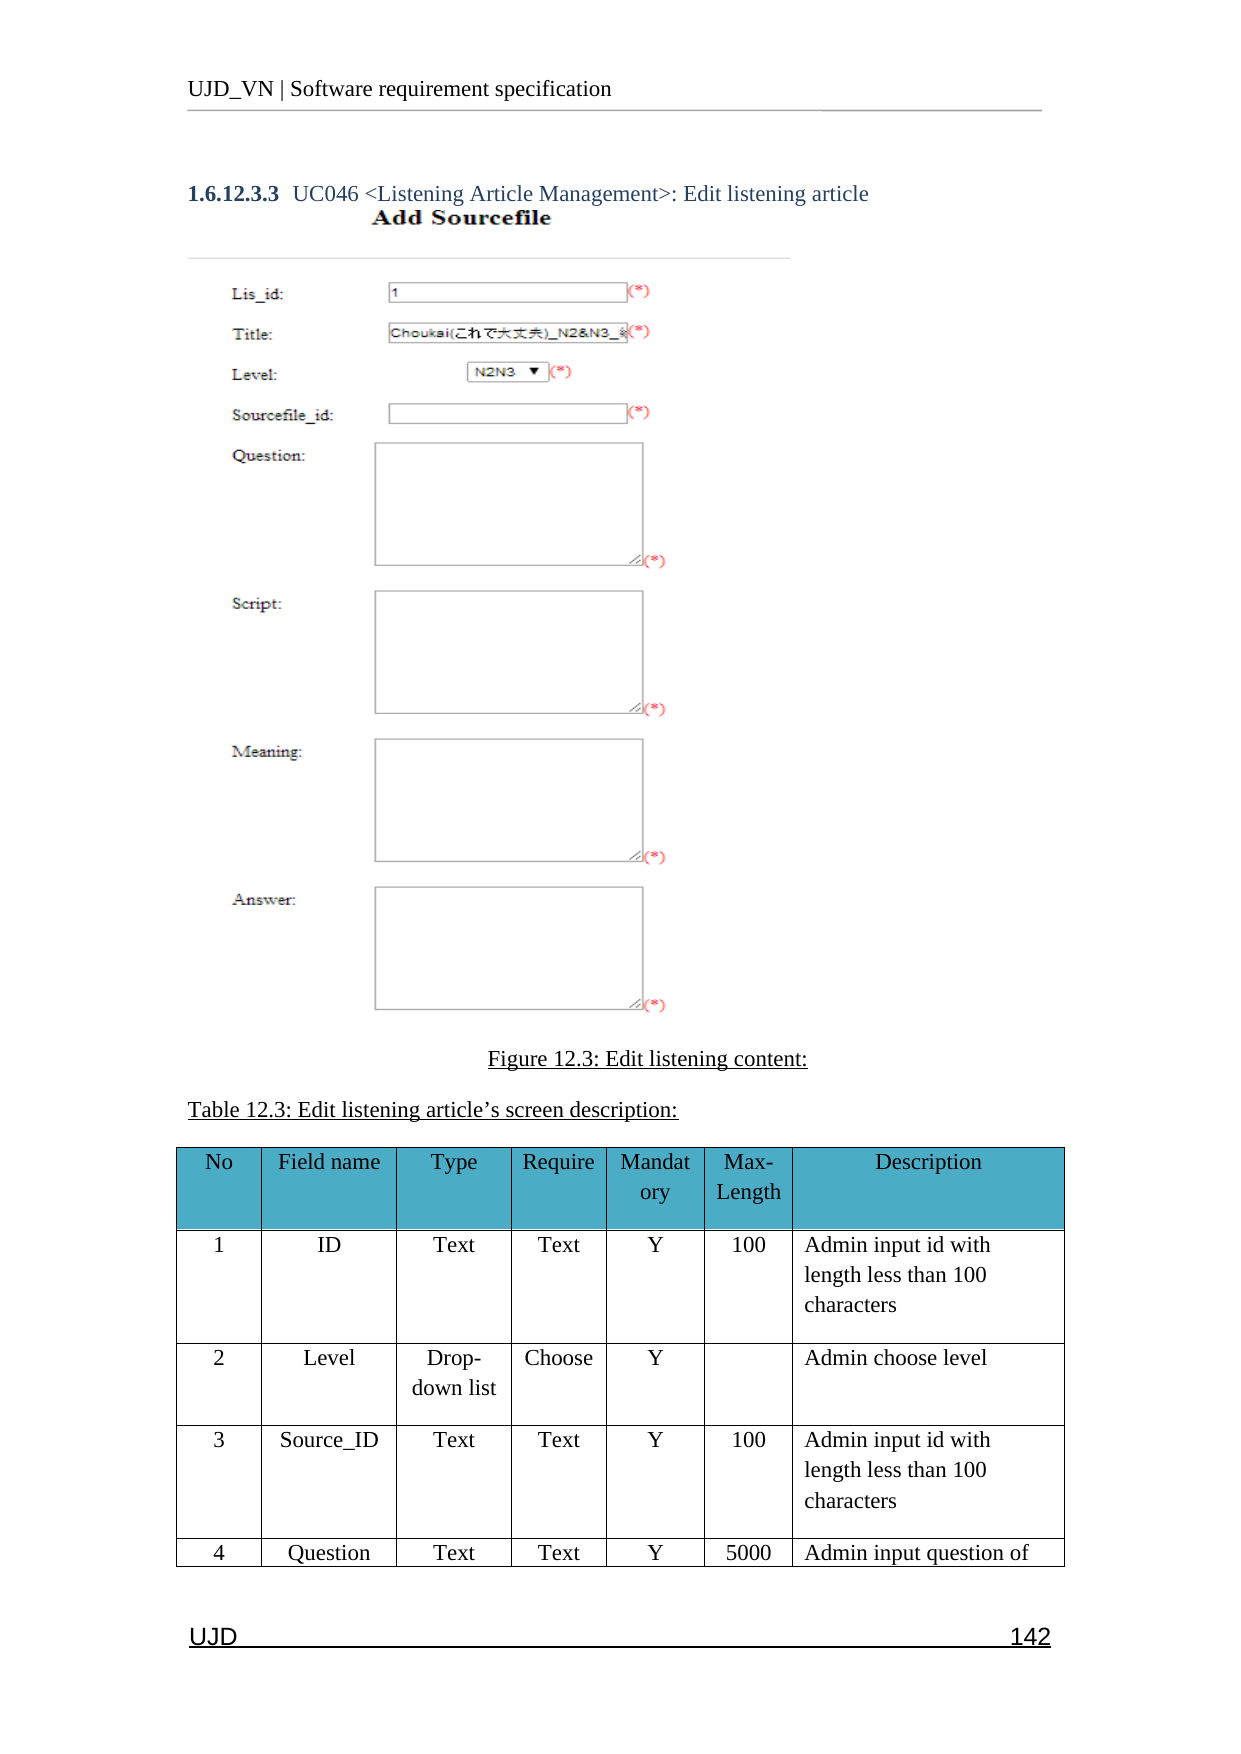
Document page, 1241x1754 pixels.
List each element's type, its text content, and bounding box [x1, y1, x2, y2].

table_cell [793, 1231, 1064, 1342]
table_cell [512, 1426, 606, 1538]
text Figure 12.3: Edit listening content: [487, 1045, 1053, 1071]
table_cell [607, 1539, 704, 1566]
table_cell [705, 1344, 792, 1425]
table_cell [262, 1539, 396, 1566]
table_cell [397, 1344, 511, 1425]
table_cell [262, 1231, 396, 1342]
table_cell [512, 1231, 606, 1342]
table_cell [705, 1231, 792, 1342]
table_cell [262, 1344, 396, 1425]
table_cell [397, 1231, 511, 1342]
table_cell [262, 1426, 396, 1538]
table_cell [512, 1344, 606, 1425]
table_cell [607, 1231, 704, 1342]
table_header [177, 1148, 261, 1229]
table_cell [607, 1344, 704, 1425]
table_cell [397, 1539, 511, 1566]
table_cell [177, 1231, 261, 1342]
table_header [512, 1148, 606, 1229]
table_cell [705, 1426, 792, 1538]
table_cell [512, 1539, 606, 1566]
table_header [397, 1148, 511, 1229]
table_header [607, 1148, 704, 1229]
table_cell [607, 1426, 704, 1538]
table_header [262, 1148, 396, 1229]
text Table 12.3: Edit listening article’s screen description: [187, 1096, 1053, 1122]
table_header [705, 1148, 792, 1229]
subtitle UC046 <Listening Article Management>: Edit listening article [187, 180, 1053, 206]
picture [187, 210, 791, 1020]
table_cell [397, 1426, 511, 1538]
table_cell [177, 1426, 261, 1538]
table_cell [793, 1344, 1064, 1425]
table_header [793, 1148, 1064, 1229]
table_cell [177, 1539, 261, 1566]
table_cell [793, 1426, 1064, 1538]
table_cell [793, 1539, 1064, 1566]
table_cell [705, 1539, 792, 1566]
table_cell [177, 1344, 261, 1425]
